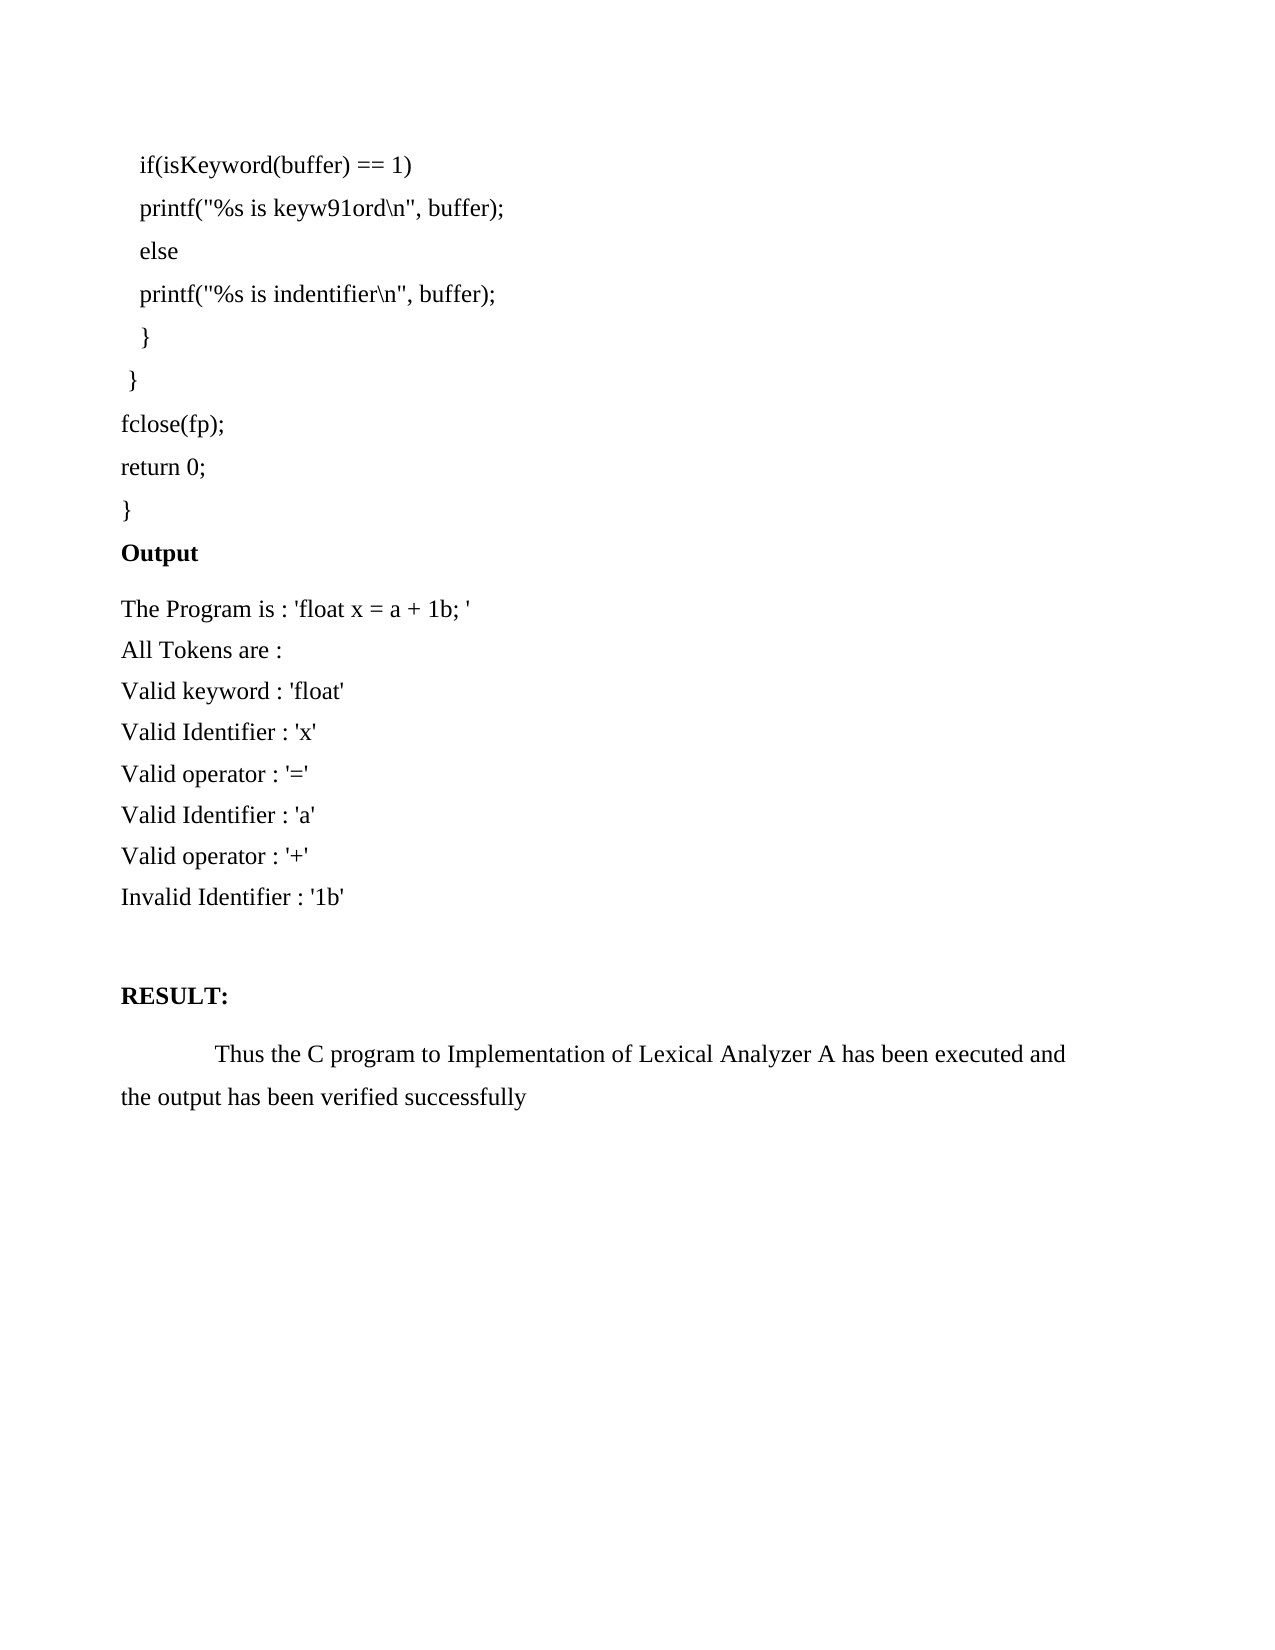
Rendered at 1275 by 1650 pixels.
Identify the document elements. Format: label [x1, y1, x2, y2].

table_header [109, 150, 1099, 1125]
